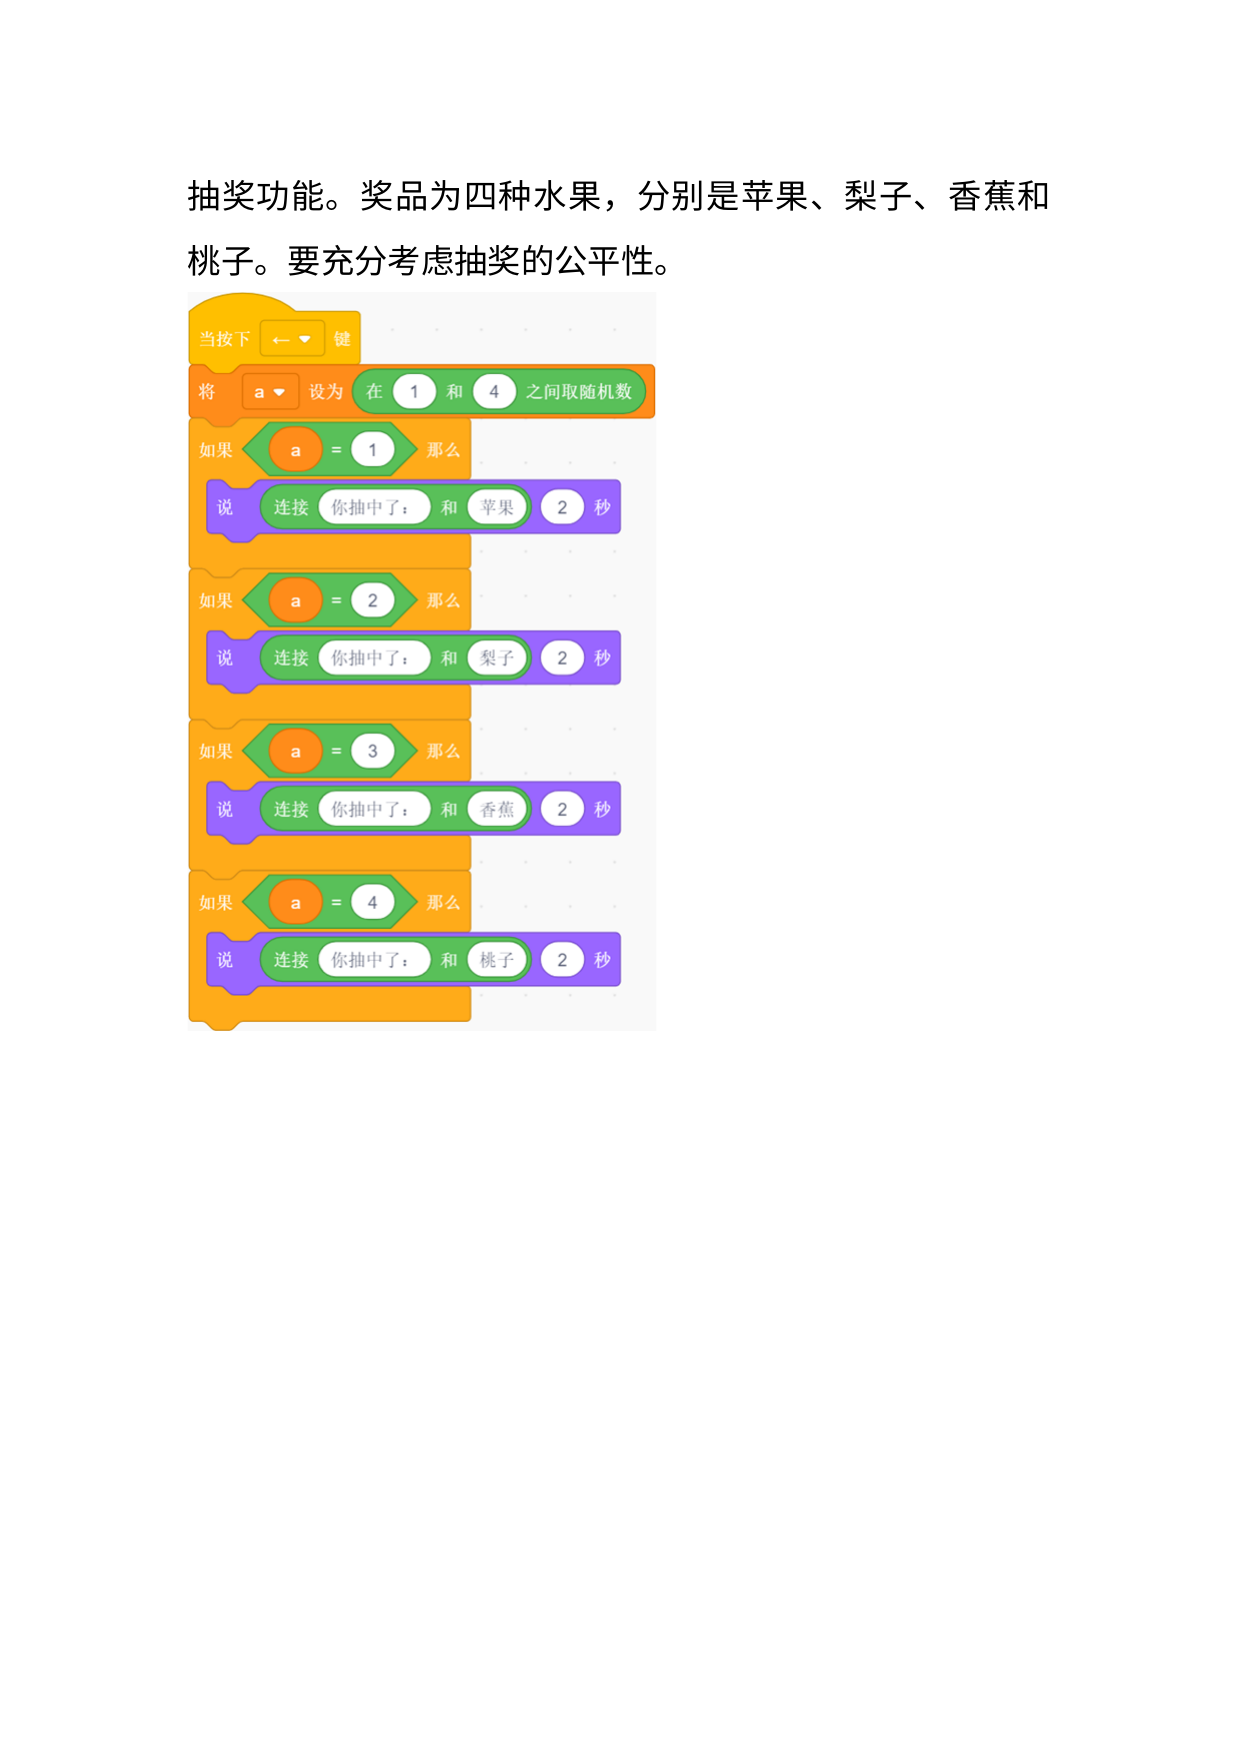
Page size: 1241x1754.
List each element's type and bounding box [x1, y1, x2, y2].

text [187, 162, 1053, 292]
picture [187, 292, 657, 1031]
